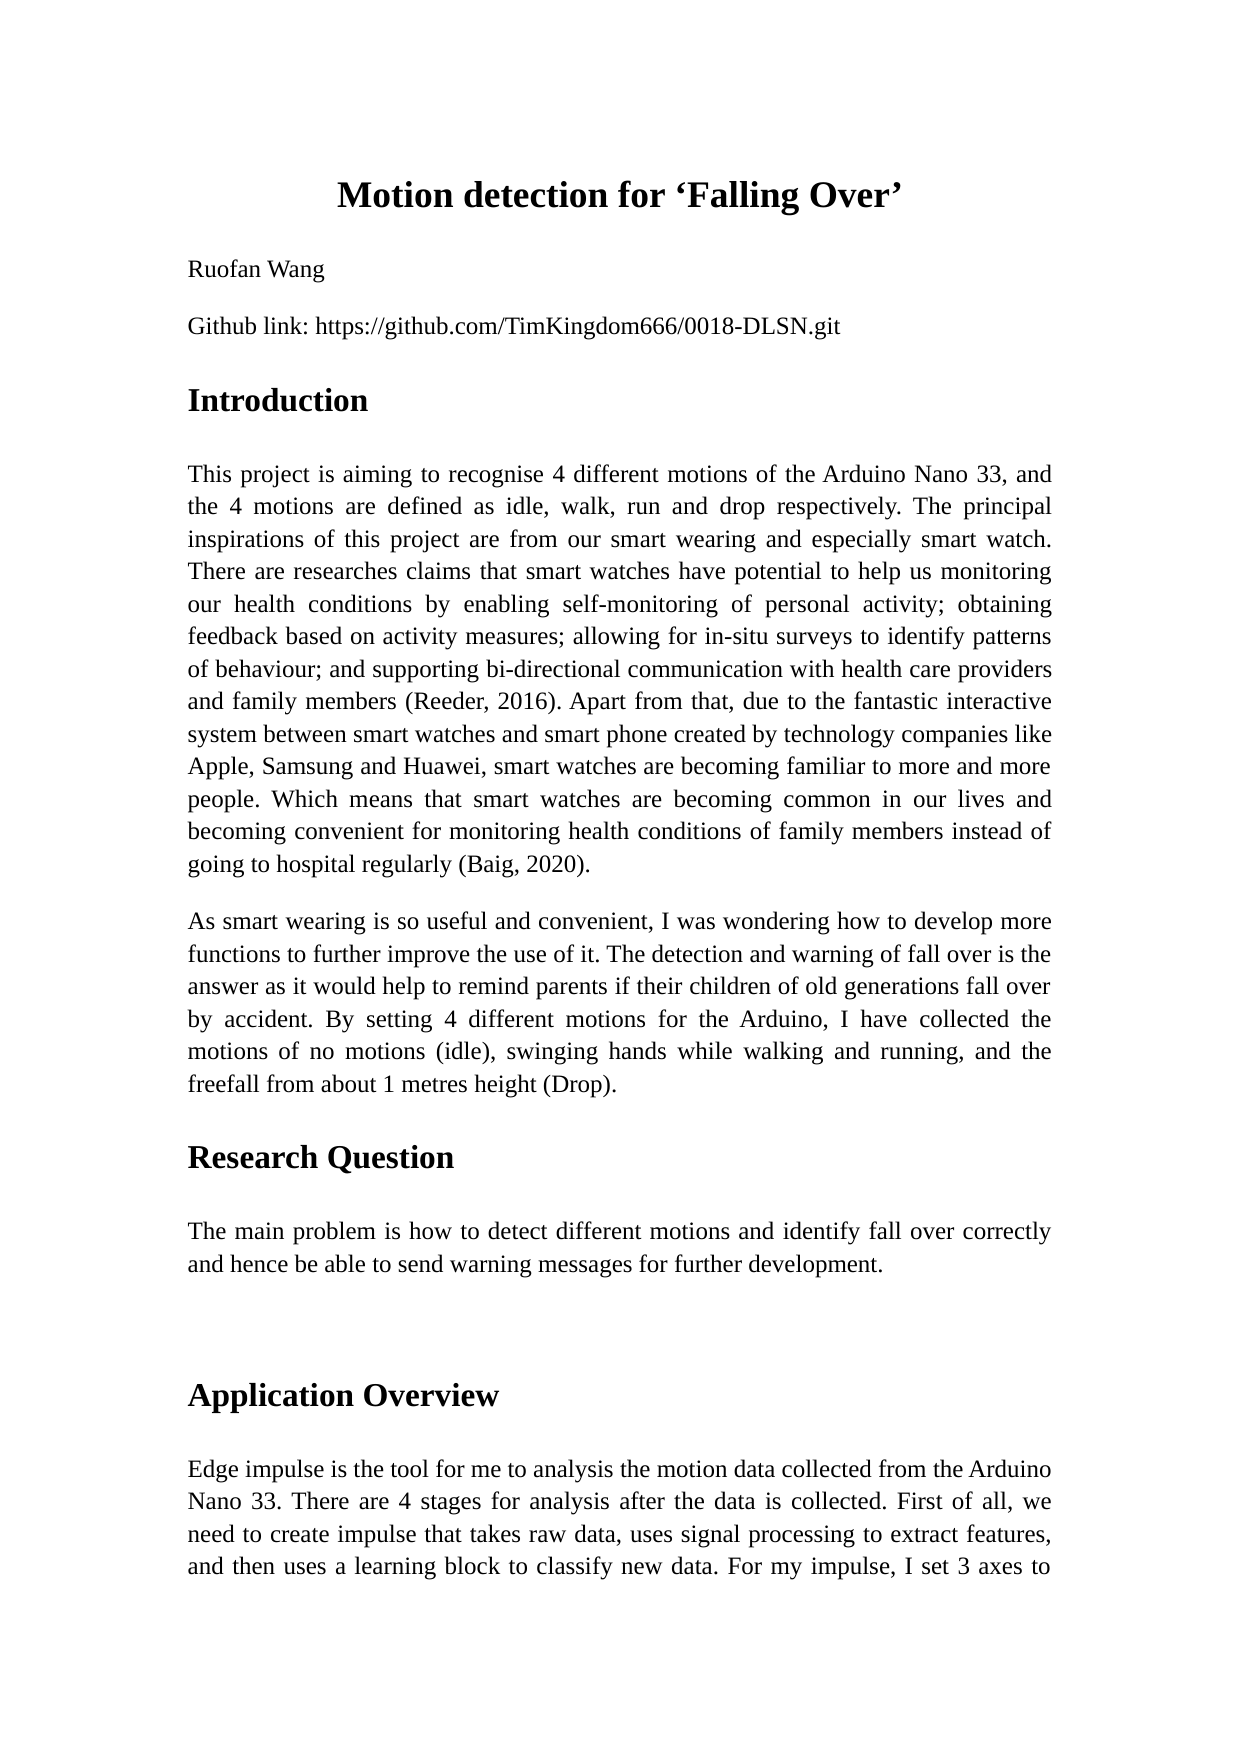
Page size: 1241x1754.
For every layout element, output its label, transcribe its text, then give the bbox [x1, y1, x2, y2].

text Research Question [187, 1124, 1053, 1189]
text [187, 1452, 1053, 1582]
text This project is aiming to recognise 4 different motions of the Arduino Nano 33, and the 4 motions are defined as idle, walk, run and drop respectively. The principal inspirations of this project are from our smart wearing and especially smart watch. There are researches claims that smart watches have potential to help us monitoring our health conditions by enabling self-monitoring of personal activity; obtaining feedback based on activity measures; allowing for in-situ surveys to identify patterns of behaviour; and supporting bi-directional communication with health care providers and family members (Reeder, 2016). Apart from that, due to the fantastic interactive system between smart watches and smart phone created by technology companies like Apple, Samsung and Huawei, smart watches are becoming familiar to more and more people. Which means that smart watches are becoming common in our lives and becoming convenient for monitoring health conditions of family members instead of going to hospital regularly (Baig, 2020). [187, 457, 1053, 879]
text Application Overview [187, 1362, 1053, 1427]
text Motion detection for ‘Falling Over’ [187, 162, 1053, 227]
text The main problem is how to detect different motions and identify fall over correctly and hence be able to send warning messages for further development. [187, 1214, 1053, 1279]
text Github link: https://github.com/TimKingdom666/0018-DLSN.git [187, 309, 1053, 342]
text As smart wearing is so useful and convenient, I was wondering how to develop more functions to further improve the use of it. The detection and warning of fall over is the answer as it would help to remind parents if their children of old generations fall over by accident. By setting 4 different motions for the Arduino, I have collected the motions of no motions (idle), swinging hands while walking and running, and the freefall from about 1 metres height (Drop). [187, 904, 1053, 1099]
text Ruofan Wang [187, 252, 1053, 284]
text Introduction [187, 367, 1053, 432]
